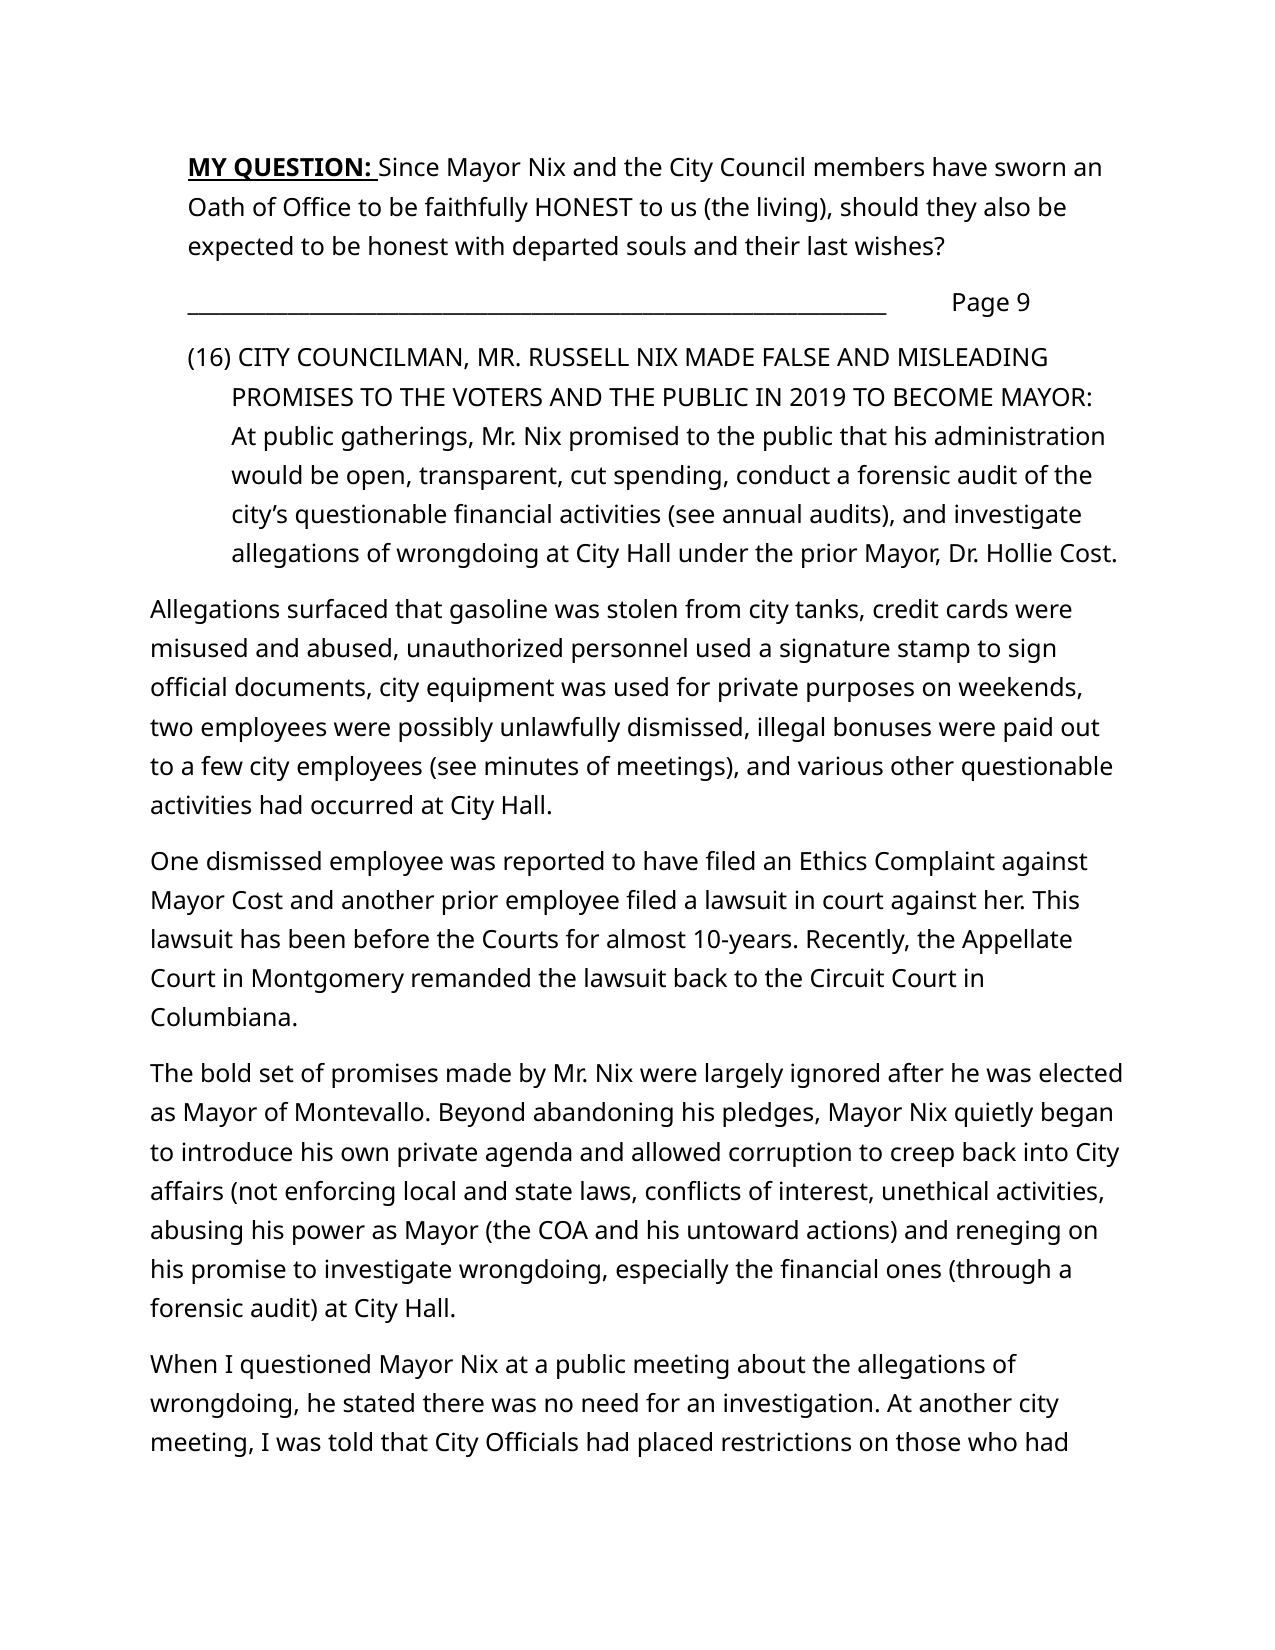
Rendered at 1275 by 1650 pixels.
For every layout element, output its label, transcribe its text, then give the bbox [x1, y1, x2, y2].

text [150, 1347, 1125, 1459]
text MY QUESTION: Since Mayor Nix and the City Council members have sworn an Oath of Office to be faithfully HONEST to us (the living), should they also be expected to be honest with departed souls and their last wishes? [187, 150, 1125, 262]
text One dismissed employee was reported to have filed an Ethics Complaint against Mayor Cost and another prior employee filed a lawsuit in court against her. This lawsuit has been before the Courts for almost 10-years. Recently, the Appellate Court in Montgomery remanded the lawsuit back to the Circuit Court in Columbiana. [150, 843, 1125, 1034]
text _______________________________________________________________ Page 9 [187, 284, 1125, 318]
text Allegations surfaced that gasoline was stolen from city tanks, credit cards were misused and abused, unauthorized personnel used a signature stamp to sign official documents, city equipment was used for private purposes on weekends, two employees were possibly unlawfully dismissed, illegal bonuses were paid out to a few city employees (see minutes of meetings), and various other questionable activities had occurred at City Hall. [150, 592, 1125, 822]
text The bold set of promises made by Mr. Nix were largely ignored after he was elected as Mayor of Montevallo. Beyond abandoning his pledges, Mayor Nix quietly began to introduce his own private agenda and allowed corruption to creep back into City affairs (not enforcing local and state laws, conflicts of interest, unethical activities, abusing his power as Mayor (the COA and his untoward actions) and reneging on his promise to investigate wrongdoing, especially the financial ones (through a forensic audit) at City Hall. [150, 1056, 1125, 1325]
list CITY COUNCILMAN, MR. RUSSELL NIX MADE FALSE AND MISLEADING PROMISES TO THE VOTERS AND THE PUBLIC IN 2019 TO BECOME MAYOR: At public gatherings, Mr. Nix promised to the public that his administration would be open, transparent, cut spending, conduct a forensic audit of the city’s questionable financial activities (see annual audits), and investigate allegations of wrongdoing at City Hall under the prior Mayor, Dr. Hollie Cost. [187, 340, 1125, 570]
